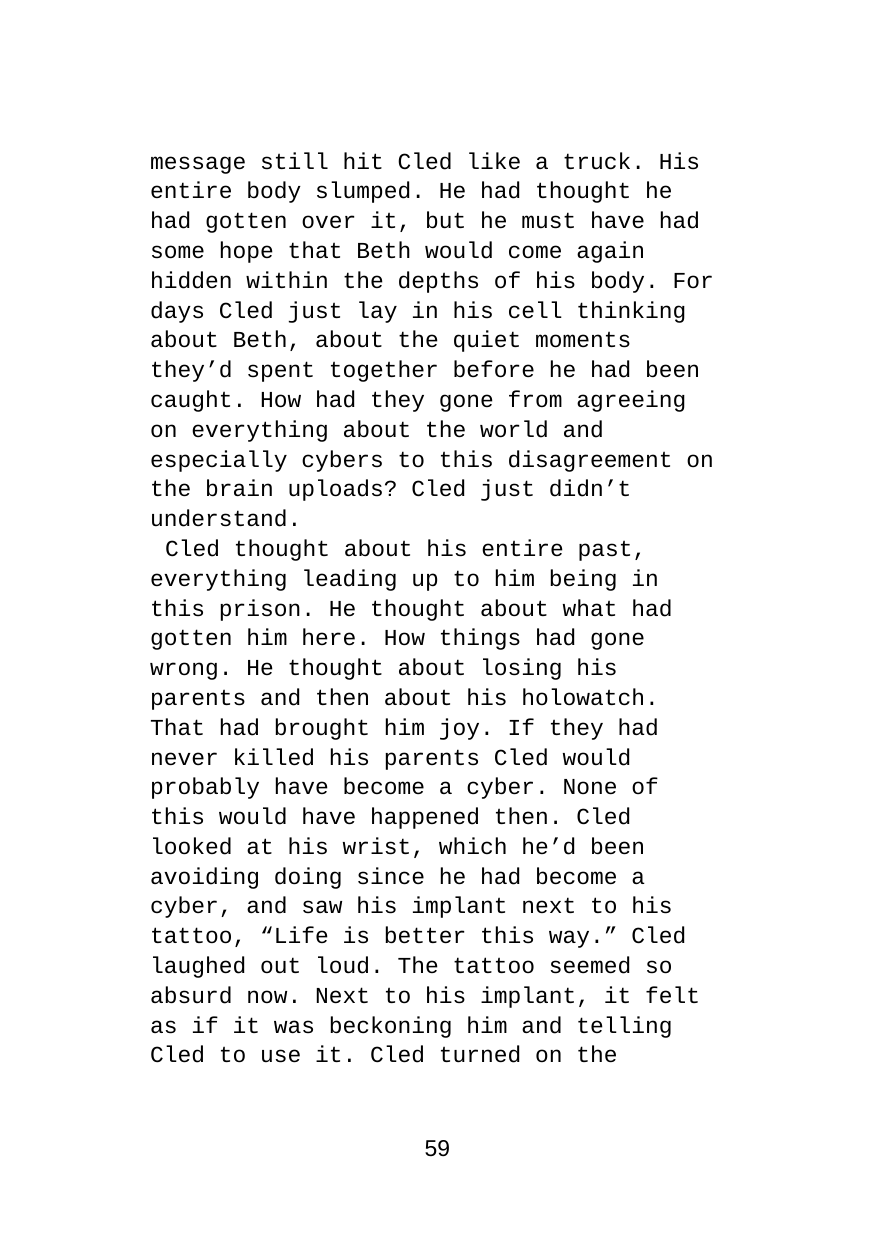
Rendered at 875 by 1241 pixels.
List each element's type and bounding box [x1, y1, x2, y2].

text [150, 537, 724, 1070]
text [150, 150, 724, 533]
